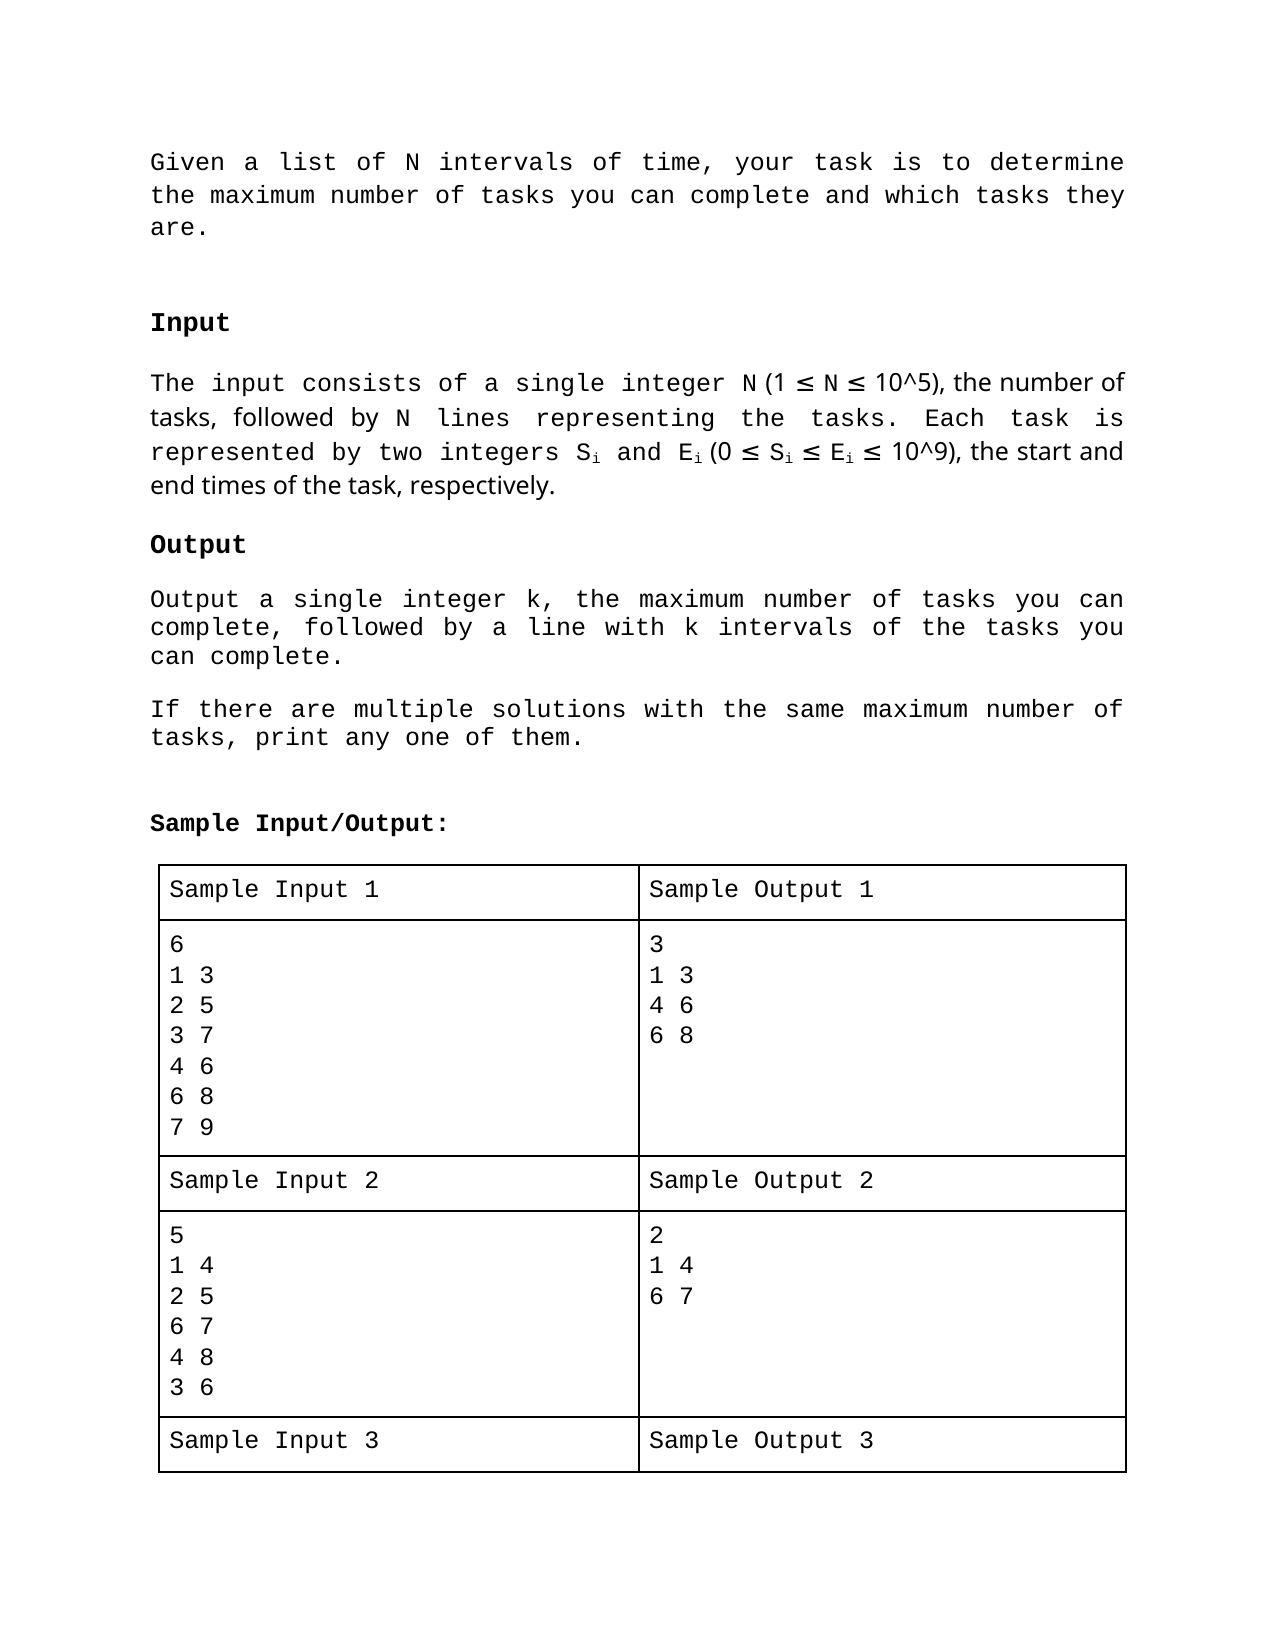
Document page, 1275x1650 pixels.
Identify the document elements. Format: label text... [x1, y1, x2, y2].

text Output a single integer k, the maximum number of tasks you can complete, followed by a line with k intervals of the tasks you can complete. [150, 587, 1125, 672]
subtitle Input [150, 309, 1125, 340]
subtitle Output [150, 531, 1125, 562]
text Sample Input/Output: [150, 811, 1125, 839]
table_header Sample Output 1 [640, 866, 1125, 919]
text If there are multiple solutions with the same maximum number of tasks, print any one of them. [150, 697, 1125, 753]
table_cell 6 1 3 2 5 3 7 4 6 6 8 7 9 [160, 921, 638, 1155]
text Given a list of N intervals of time, your task is to determine the maximum number of tasks you can complete and which tasks they are. [150, 150, 1125, 243]
table_cell 2 1 4 6 7 [640, 1212, 1125, 1416]
table_cell Sample Input 2 [160, 1157, 638, 1210]
table_cell Sample Output 3 [640, 1418, 1125, 1471]
table_cell Sample Input 3 [160, 1418, 638, 1471]
table_header Sample Input 1 [160, 866, 638, 919]
table_cell Sample Output 2 [640, 1157, 1125, 1210]
table_cell 5 1 4 2 5 6 7 4 8 3 6 [160, 1212, 638, 1416]
text The input consists of a single integer N (1 ≤ N ≤ 10^5), the number of tasks, followed by N lines representing the tasks. Each task is represented by two integers Si and Ei (0 ≤ Si ≤ Ei ≤ 10^9), the start and end times of the task, respectively. [150, 365, 1125, 502]
table_cell 3 1 3 4 6 6 8 [640, 921, 1125, 1155]
